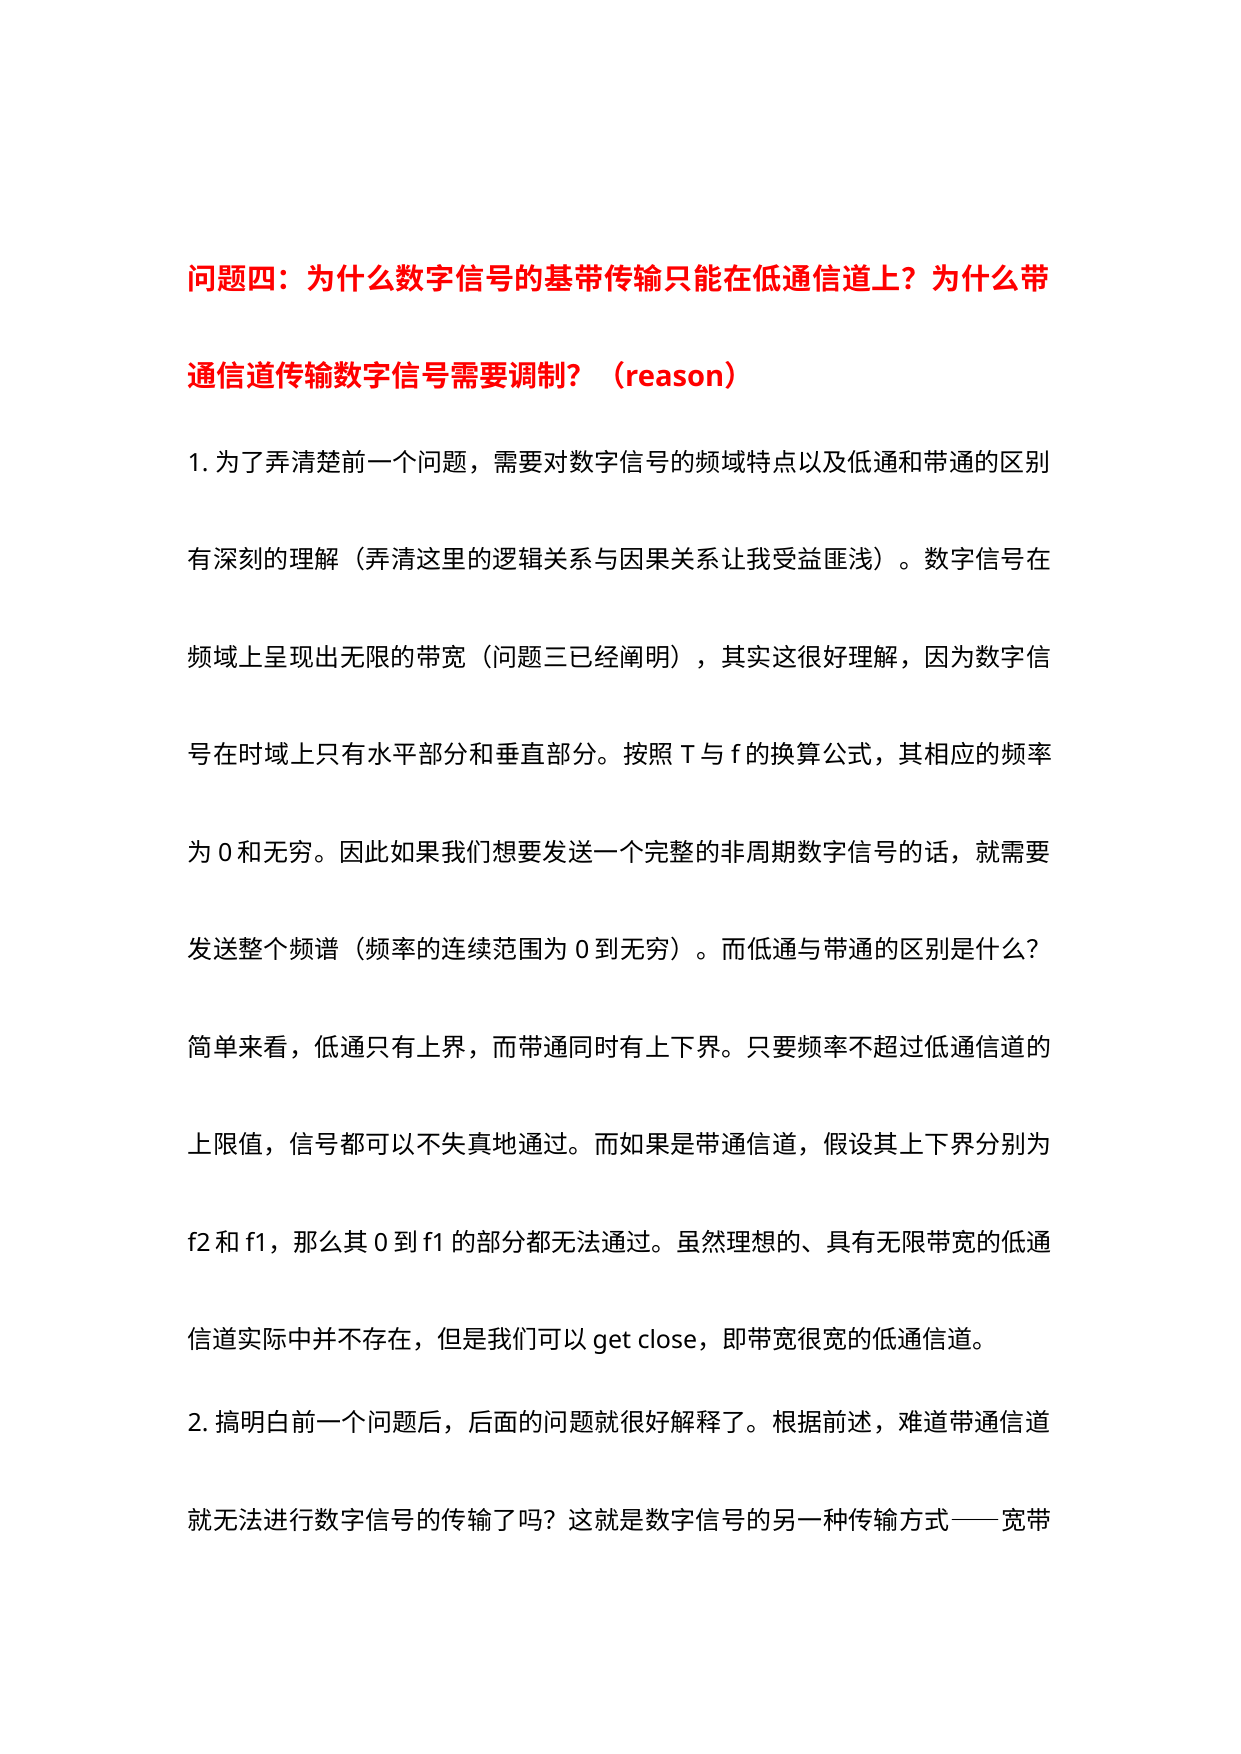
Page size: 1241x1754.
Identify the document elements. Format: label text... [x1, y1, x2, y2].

list 为了弄清楚前一个问题，需要对数字信号的频域特点以及低通和带通的区别有深刻的理解（弄清这里的逻辑关系与因果关系让我受益匪浅）。数字信号在频域上呈现出无限的带宽（问题三已经阐明），其实这很好理解，因为数字信号在时域上只有水平部分和垂直部分。按照T与f的换算公式，其相应的频率为0和无穷。因此如果我们想要发送一个完整的非周期数字信号的话，就需要发送整个频谱（频率的连续范围为0到无穷）。而低通与带通的区别是什么？简单来看，低通只有上界，而带通同时有上下界。只要频率不超过低通信道的上限值，信号都可以不失真地通过。而如果是带通信道，假设其上下界分别为f2和f1，那么其0到f1的部分都无法通过。虽然理想的、具有无限带宽的低通信道实际中并不存在，但是我们可以get close，即带宽很宽的低通信道。 [187, 428, 1053, 1370]
list 问题四：为什么数字信号的基带传输只能在低通信道上？为什么带通信道传输数字信号需要调制？（reason） [187, 244, 1053, 406]
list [187, 1388, 1053, 1551]
